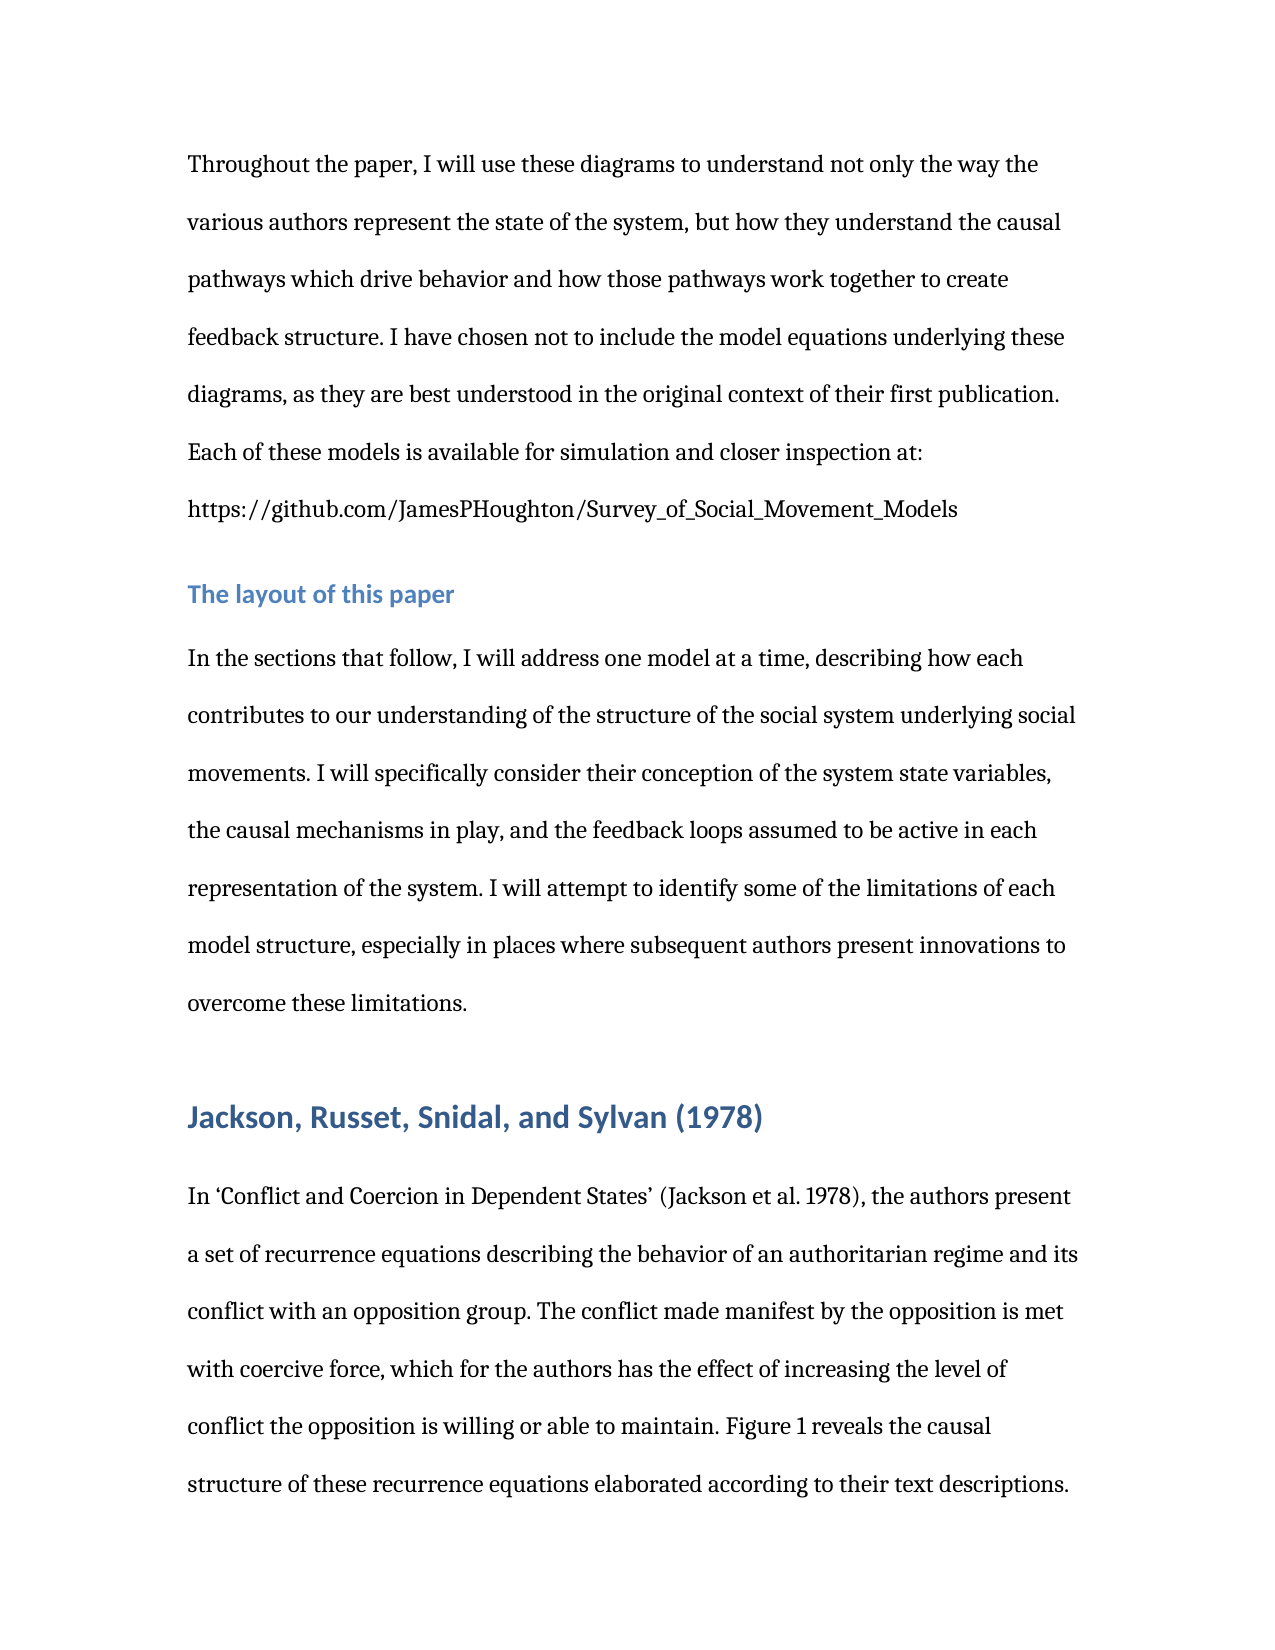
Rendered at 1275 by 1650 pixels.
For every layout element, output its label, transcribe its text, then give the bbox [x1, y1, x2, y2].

text Throughout the paper, I will use these diagrams to understand not only the way the various authors represent the state of the system, but how they understand the causal pathways which drive behavior and how those pathways work together to create feedback structure. I have chosen not to include the model equations underlying these diagrams, as they are best understood in the original context of their first publication. Each of these models is available for simulation and closer inspection at: https://github.com/JamesPHoughton/Survey_of_Social_Movement_Models [187, 150, 1087, 524]
subtitle The layout of this paper [187, 577, 1087, 611]
subtitle Jackson, Russet, Snidal, and Sylvan (1978) [187, 1096, 1087, 1137]
text In ‘Conflict and Coercion in Dependent States’ (Jackson et al. 1978), the authors present a set of recurrence equations describing the behavior of an authoritarian regime and its conflict with an opposition group. The conflict made manifest by the opposition is met with coercive force, which for the authors has the effect of increasing the level of conflict the opposition is willing or able to maintain. Figure 1 reveals the causal structure of these recurrence equations elaborated according to their text descriptions. [187, 1182, 1087, 1498]
text In the sections that follow, I will address one model at a time, describing how each contributes to our understanding of the structure of the social system underlying social movements. I will specifically consider their conception of the system state variables, the causal mechanisms in play, and the feedback loops assumed to be active in each representation of the system. I will attempt to identify some of the limitations of each model structure, especially in places where subsequent authors present innovations to overcome these limitations. [187, 643, 1087, 1017]
